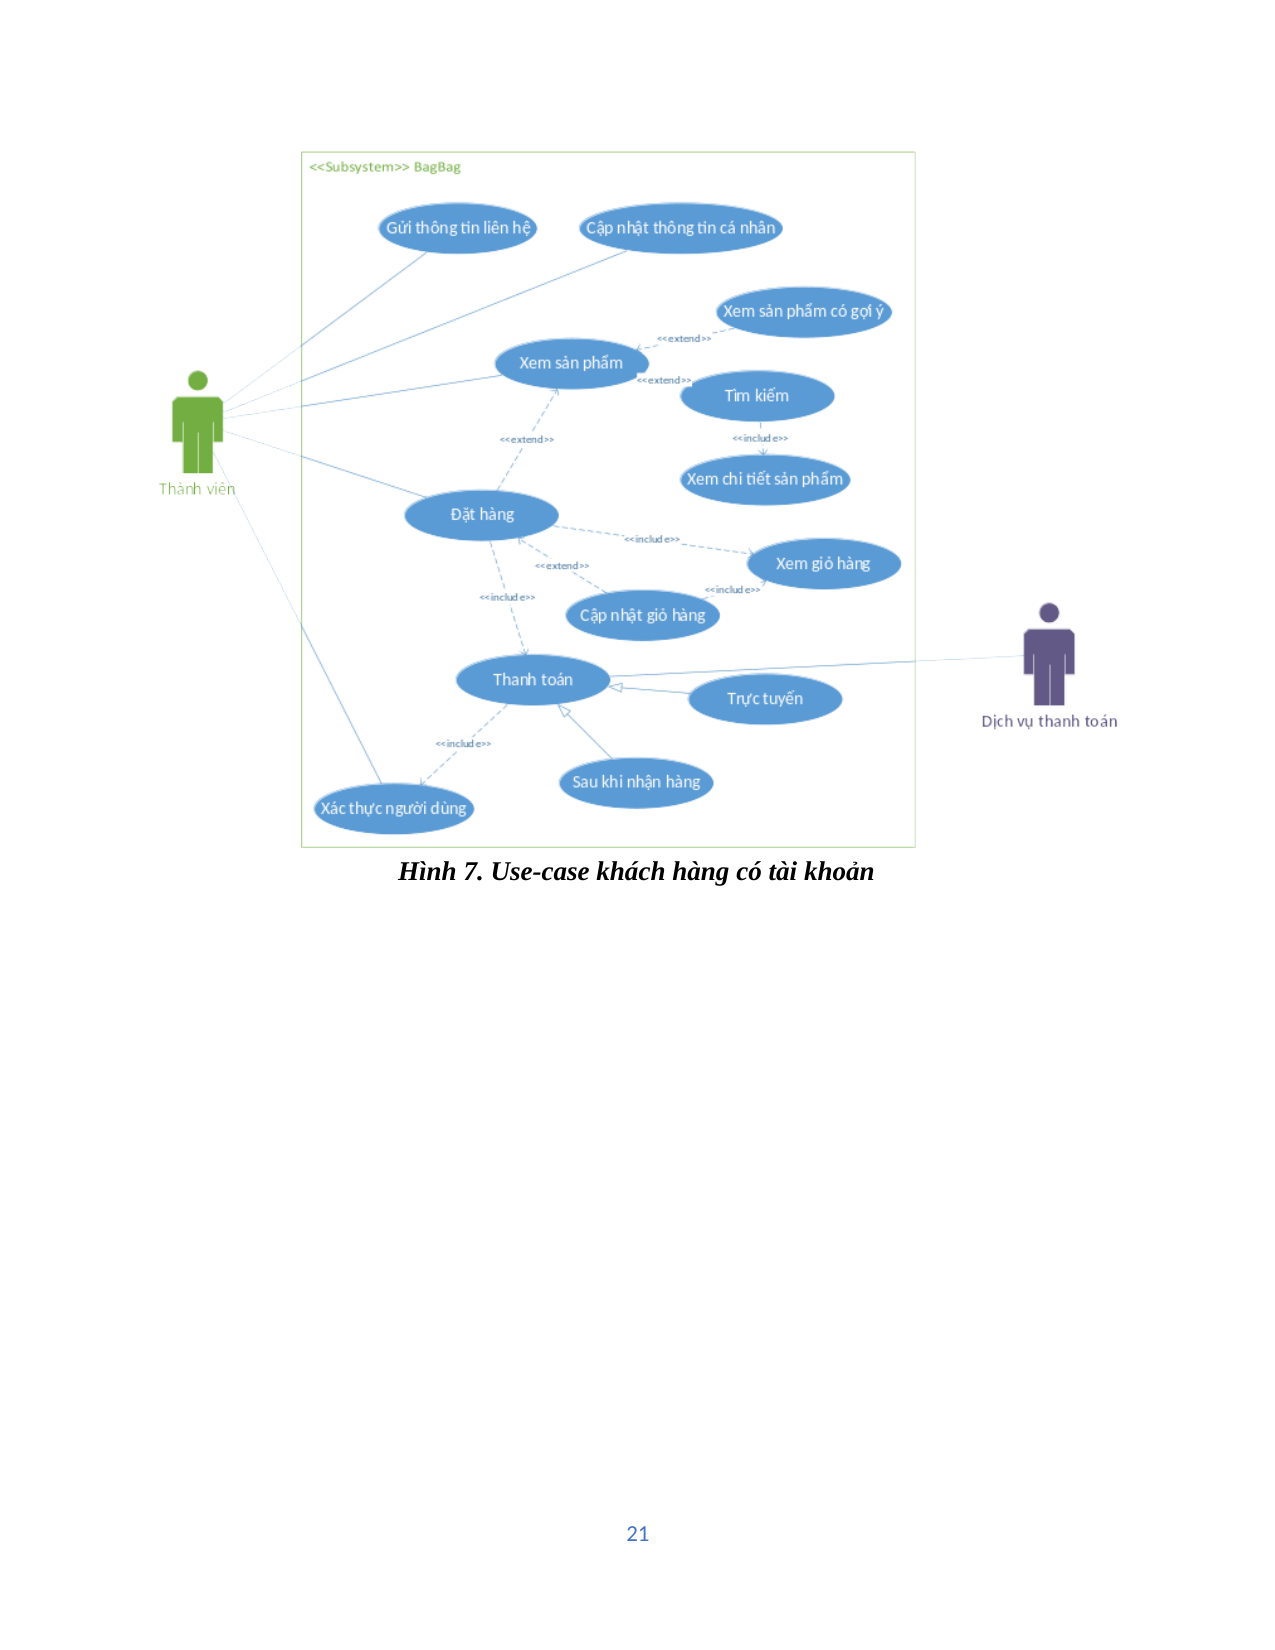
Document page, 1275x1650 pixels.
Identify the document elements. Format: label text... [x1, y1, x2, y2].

text Hình 7. Use-case khách hàng có tài khoản [150, 200, 1125, 886]
